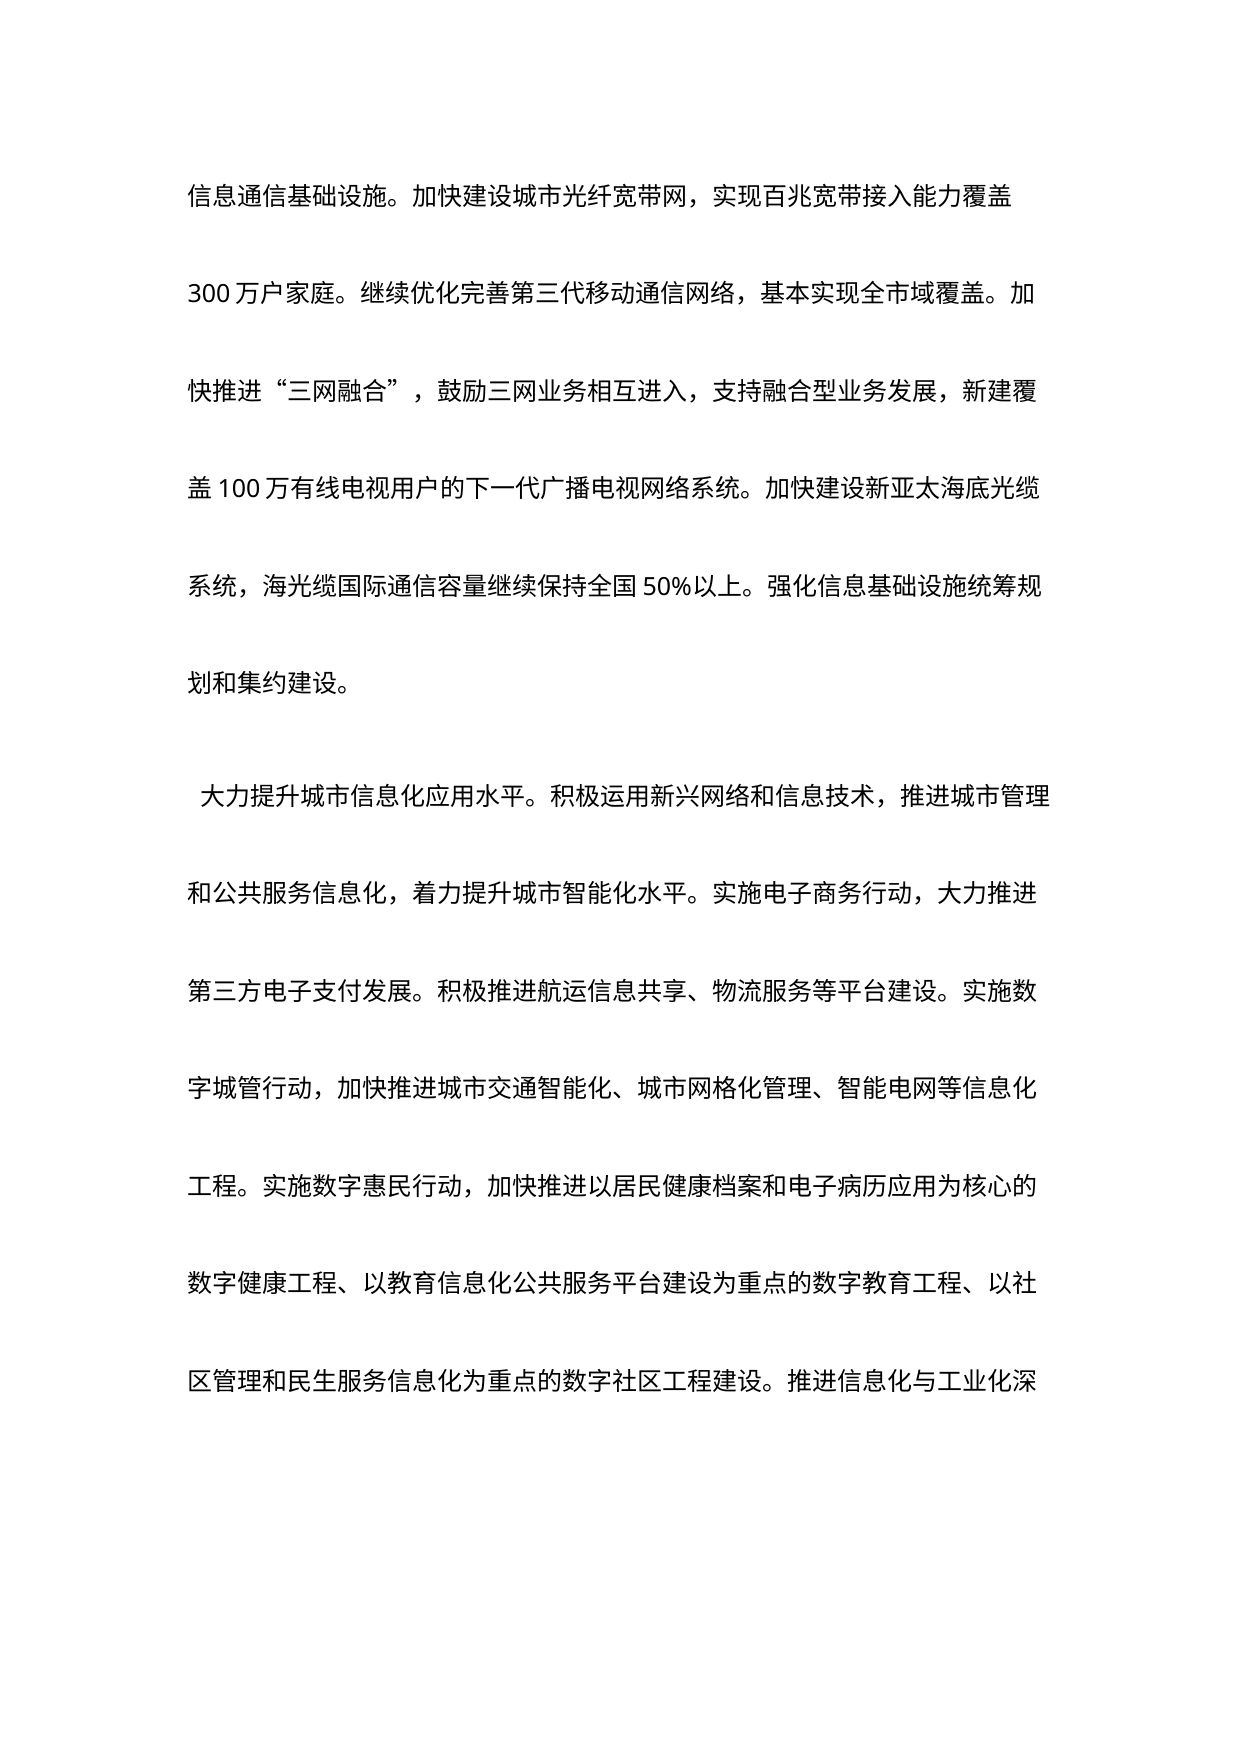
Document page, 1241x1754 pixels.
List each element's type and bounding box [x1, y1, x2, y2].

text [187, 162, 1053, 714]
text [187, 762, 1053, 1412]
